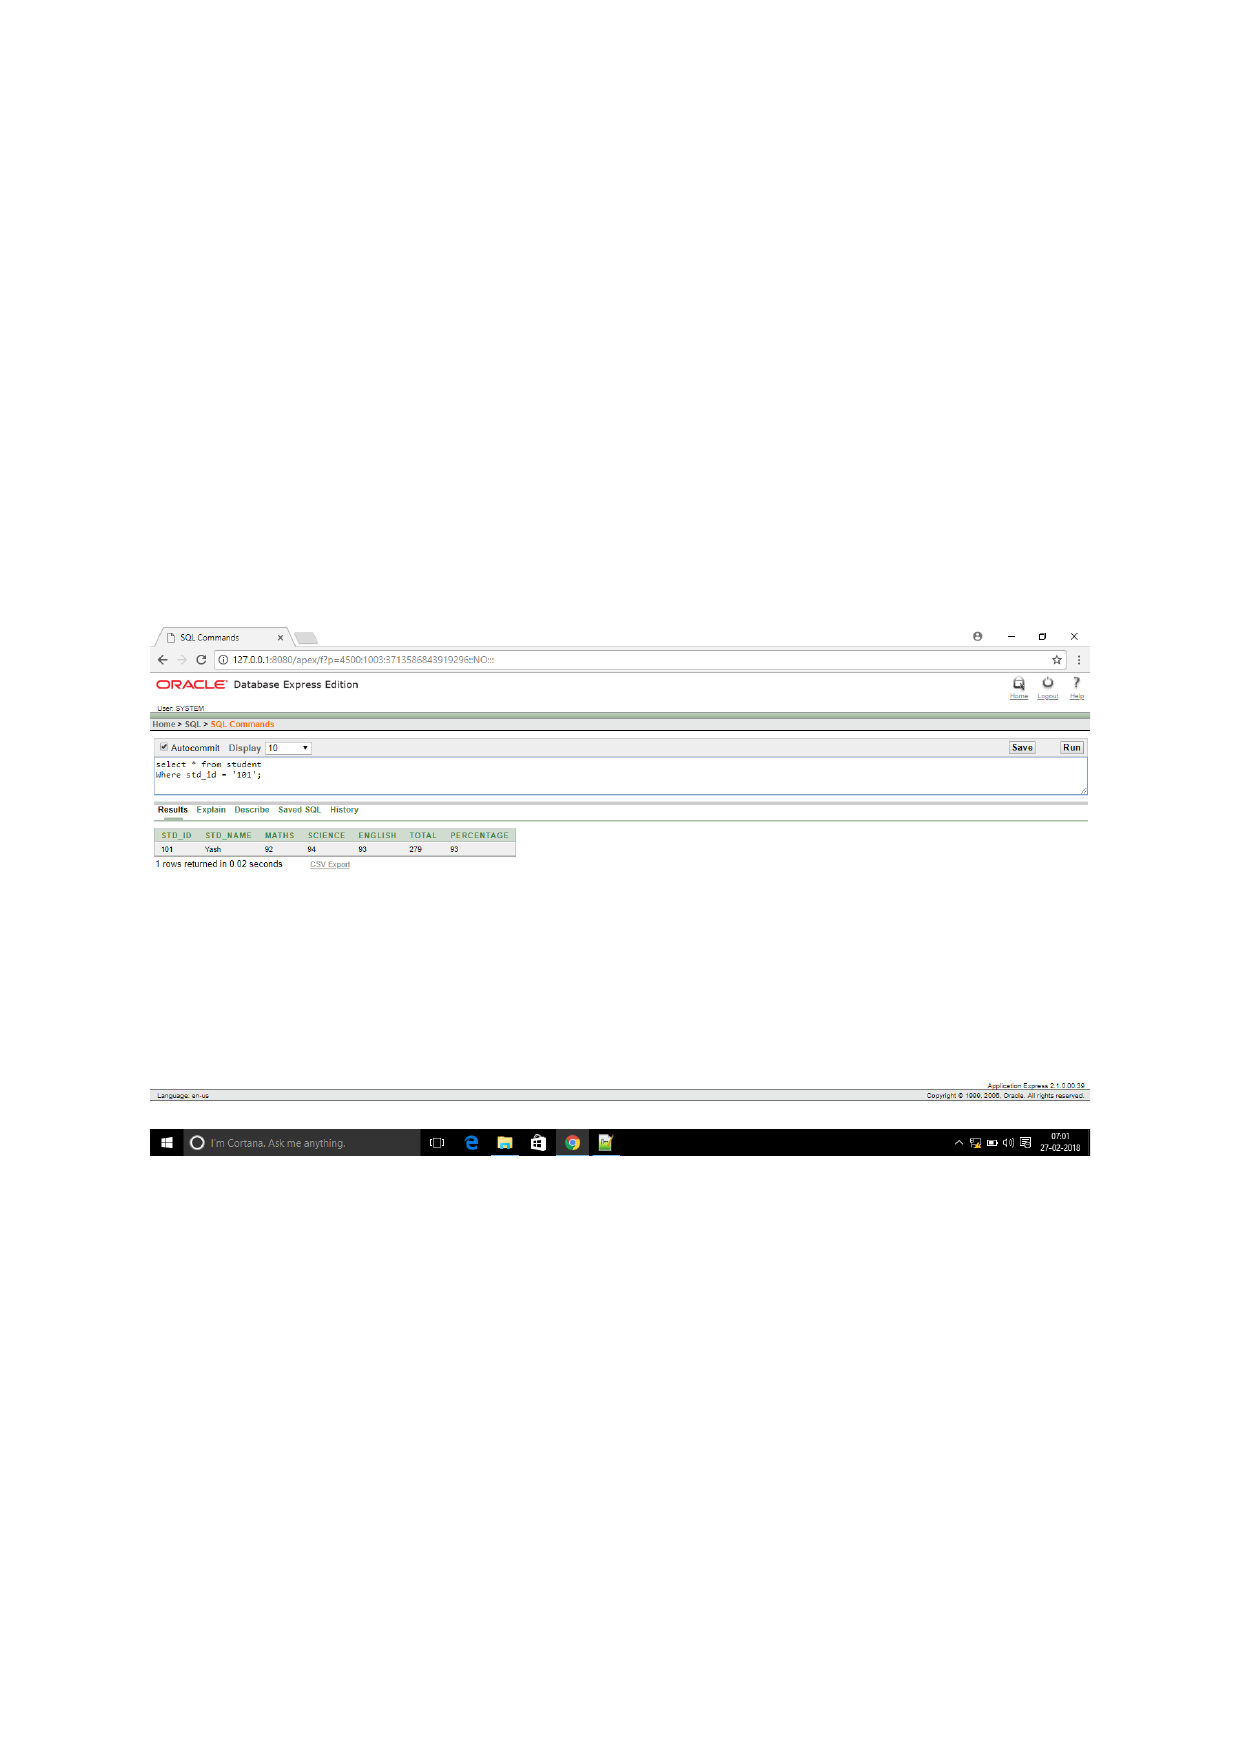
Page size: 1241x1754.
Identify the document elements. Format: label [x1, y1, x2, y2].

picture [150, 627, 1091, 1156]
